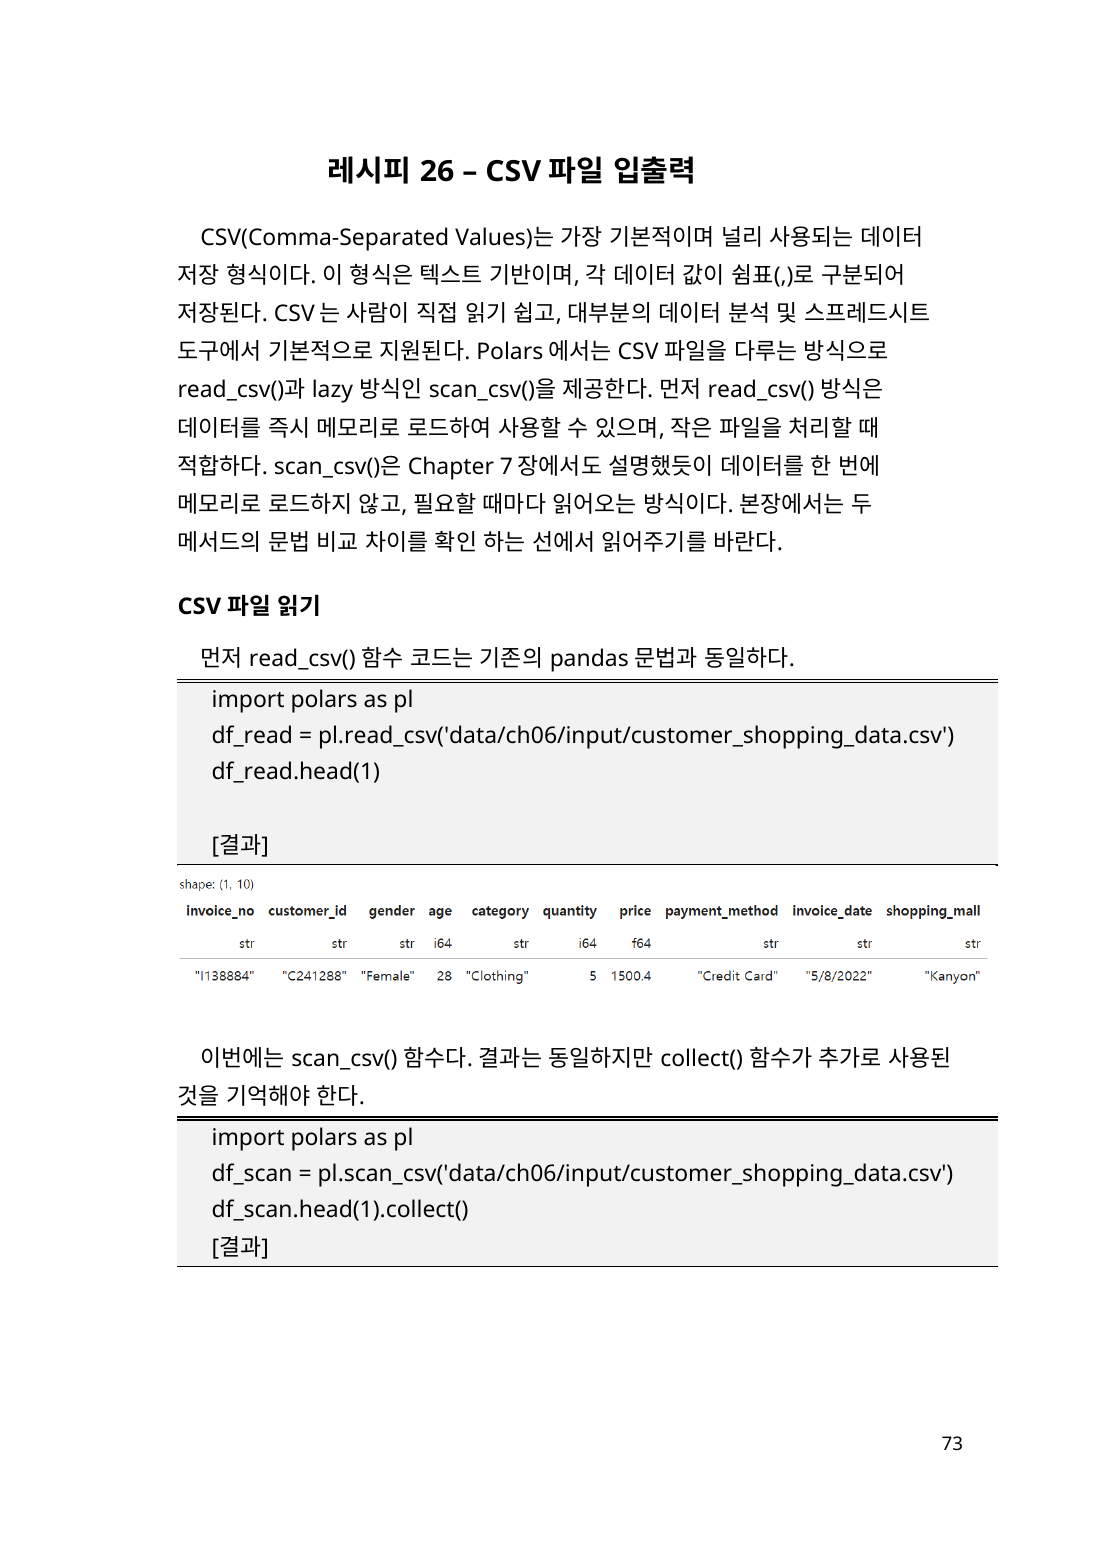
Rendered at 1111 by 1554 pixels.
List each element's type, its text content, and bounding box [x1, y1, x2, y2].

table_header import polars as pl df_read = pl.read_csv('data/ch06/input/customer_shopping_data.csv') df_read.head(1) [결과] [177, 683, 998, 864]
table_header import polars as pl df_scan = pl.scan_csv('data/ch06/input/customer_shopping_data.csv') df_scan.head(1).collect() [결과] [177, 1121, 998, 1266]
text 먼저 read_csv() 함수 코드는 기존의 pandas 문법과 동일하다. [177, 640, 963, 673]
subtitle CSV 파일 읽기 [177, 588, 963, 621]
subtitle 레시피 26 – CSV 파일 입출력 [298, 148, 963, 190]
text 이번에는 scan_csv() 함수다. 결과는 동일하지만 collect() 함수가 추가로 사용된 것을 기억해야 한다. [177, 1039, 963, 1111]
text CSV(Comma-Separated Values)는 가장 기본적이며 널리 사용되는 데이터 저장 형식이다. 이 형식은 텍스트 기반이며, 각 데이터 값이 쉼표(,)로 구분되어 저장된다. CSV는 사람이 직접 읽기 쉽고, 대부분의 데이터 분석 및 스프레드시트 도구에서 기본적으로 지원된다. Polars에서는 CSV 파일을 다루는 방식으로 read_csv()과 lazy 방식인 scan_csv()을 제공한다. 먼저 read_csv() 방식은 데이터를 즉시 메모리로 로드하여 사용할 수 있으며, 작은 파일을 처리할 때 적합하다. scan_csv()은 Chapter 7장에서도 설명했듯이 데이터를 한 번에 메모리로 로드하지 않고, 필요할 때마다 읽어오는 방식이다. 본장에서는 두 메서드의 문법 비교 차이를 확인 하는 선에서 읽어주기를 바란다. [177, 218, 963, 558]
picture [177, 865, 996, 1010]
